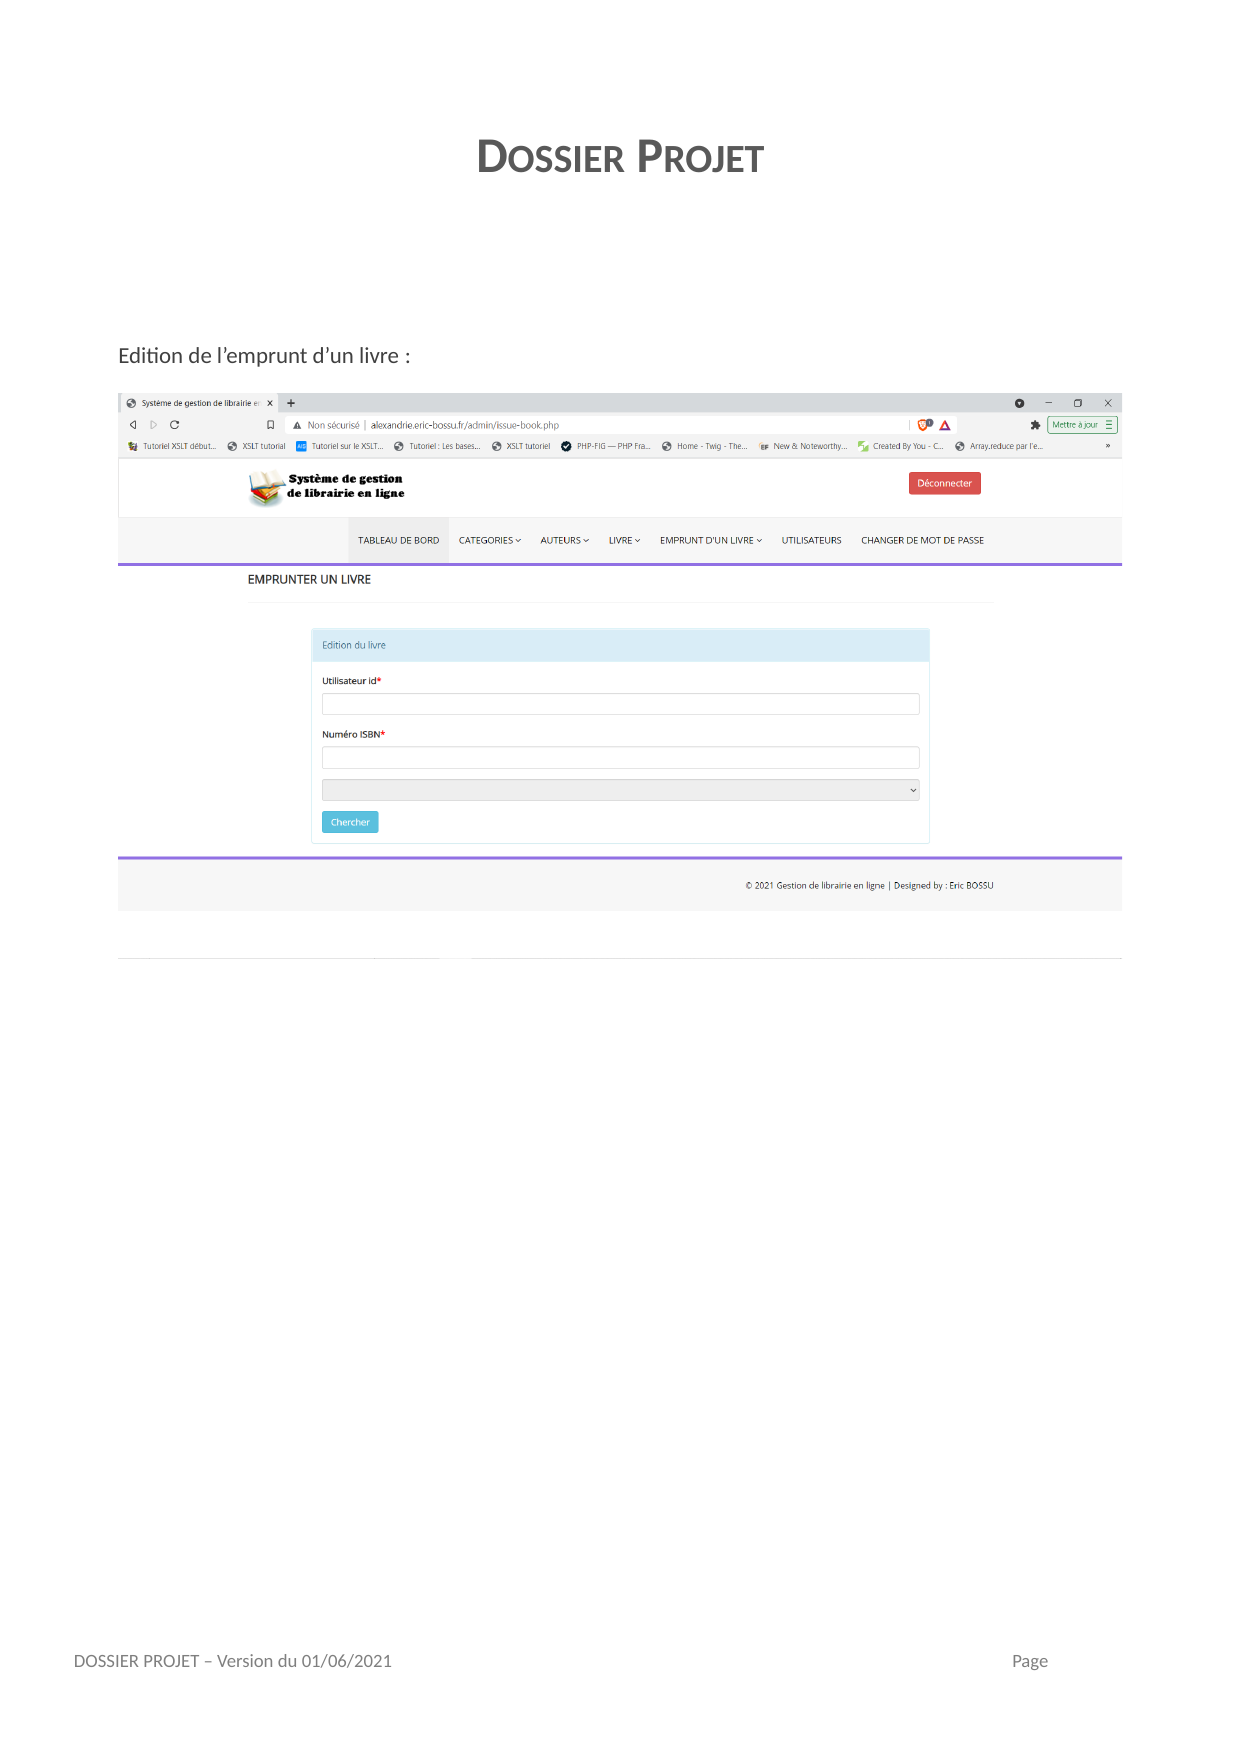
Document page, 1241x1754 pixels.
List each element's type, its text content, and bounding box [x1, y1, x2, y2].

text Edition de l’emprunt d’un livre : [118, 341, 1122, 369]
picture [118, 393, 1123, 959]
